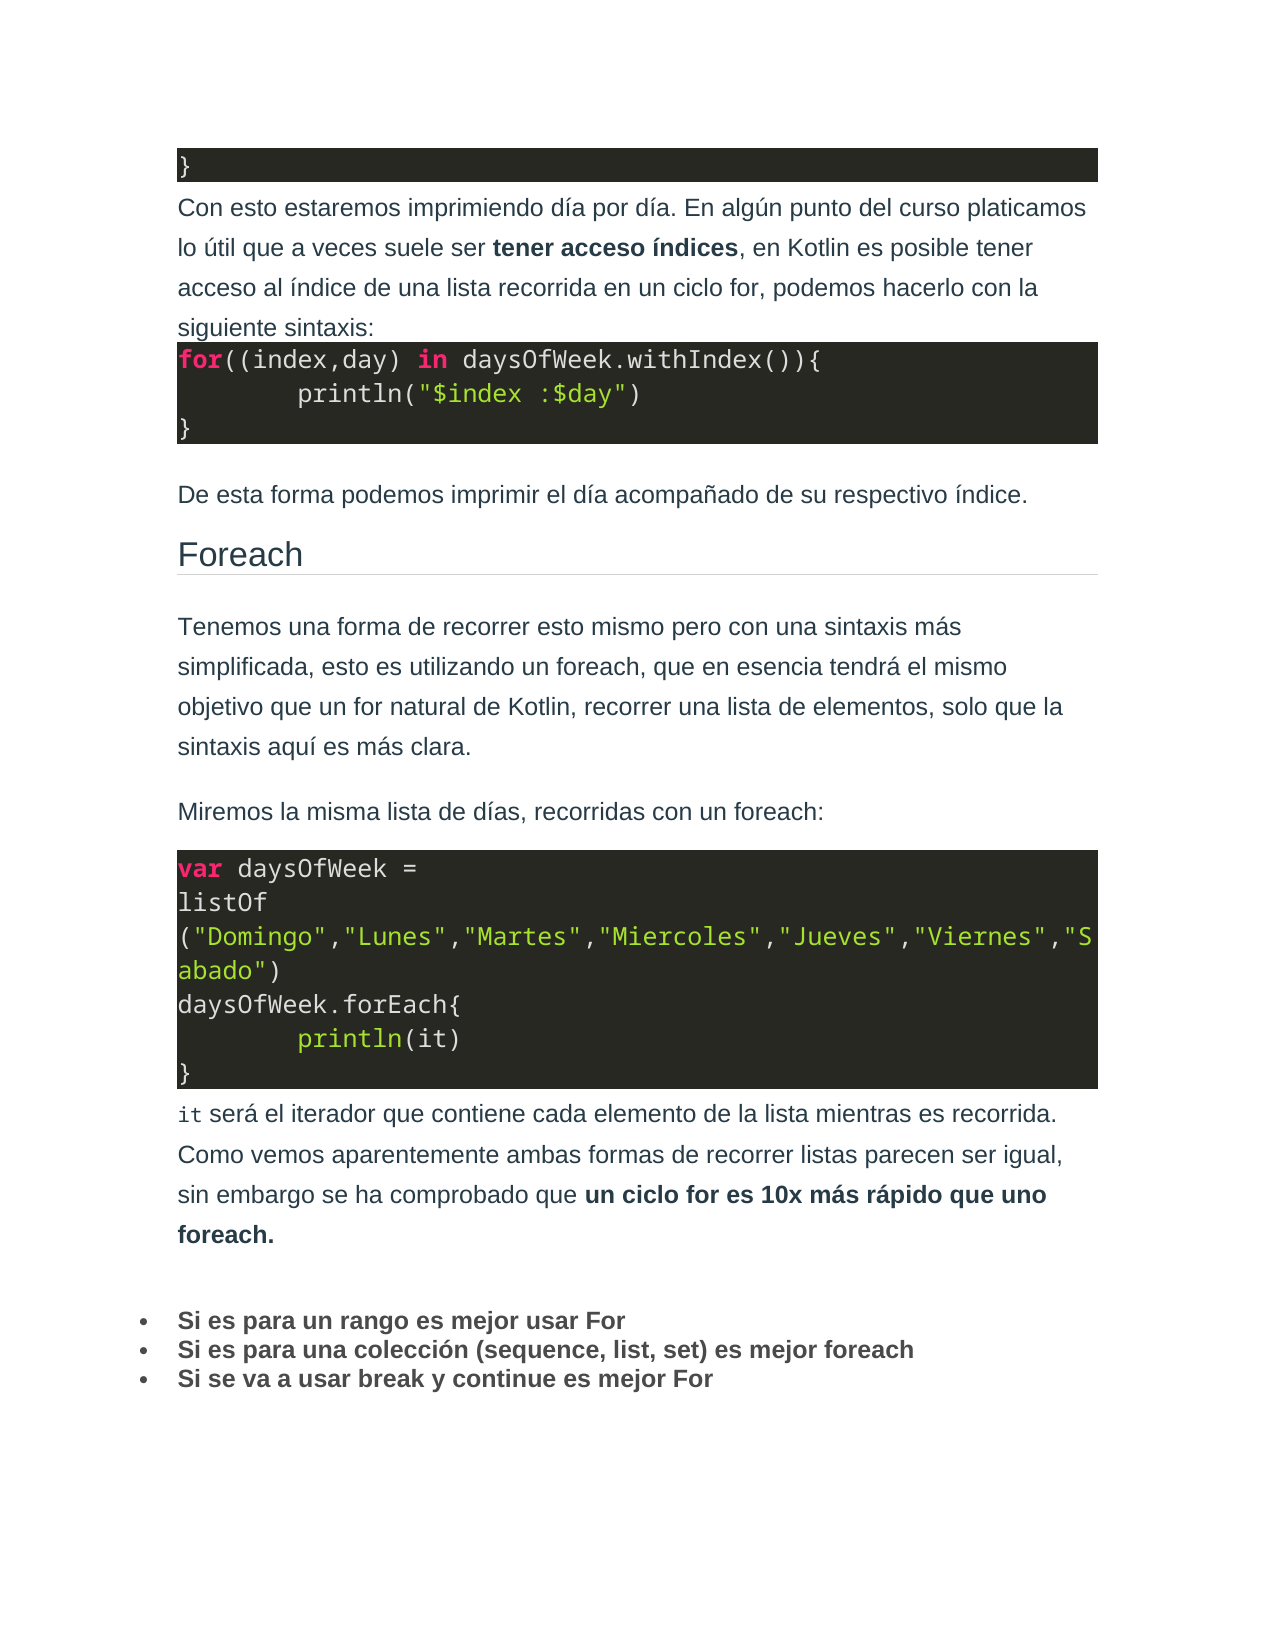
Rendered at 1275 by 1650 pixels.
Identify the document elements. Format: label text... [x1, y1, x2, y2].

text Tenemos una forma de recorrer esto mismo pero con una sintaxis más simplificada, esto es utilizando un foreach, que en esencia tendrá el mismo objetivo que un for natural de Kotlin, recorrer una lista de elementos, solo que la sintaxis aquí es más clara. [177, 600, 1098, 760]
text } [177, 148, 1098, 182]
text println("$index :$day") [177, 376, 1098, 410]
subtitle Foreach [177, 534, 1098, 574]
text for((index,day) in daysOfWeek.withIndex()){ [177, 342, 1098, 376]
text } [177, 410, 1098, 444]
text daysOfWeek.forEach{ [177, 987, 1098, 1021]
text } [177, 1055, 1098, 1089]
list Si es para una colección (sequence, list, set) es mejor foreach [140, 1335, 1098, 1364]
text it será el iterador que contiene cada elemento de la lista mientras es recorrida. [177, 1089, 1098, 1129]
text Como vemos aparentemente ambas formas de recorrer listas parecen ser igual, sin embargo se ha comprobado que un ciclo for es 10x más rápido que uno foreach. [177, 1129, 1098, 1249]
text Miremos la misma lista de días, recorridas con un foreach: [177, 785, 1098, 825]
text var daysOfWeek = listOf("Domingo","Lunes","Martes","Miercoles","Jueves","Viernes","Sabado") [177, 850, 1098, 987]
text println(it) [177, 1021, 1098, 1055]
list Si se va a usar break y continue es mejor For [140, 1364, 1098, 1393]
text De esta forma podemos imprimir el día acompañado de su respectivo índice. [177, 469, 1098, 509]
list Si es para un rango es mejor usar For [140, 1306, 1098, 1335]
text Con esto estaremos imprimiendo día por día. En algún punto del curso platicamos lo útil que a veces suele ser tener acceso índices, en Kotlin es posible tener acceso al índice de una lista recorrida en un ciclo for, podemos hacerlo con la siguiente sintaxis: [177, 182, 1098, 342]
